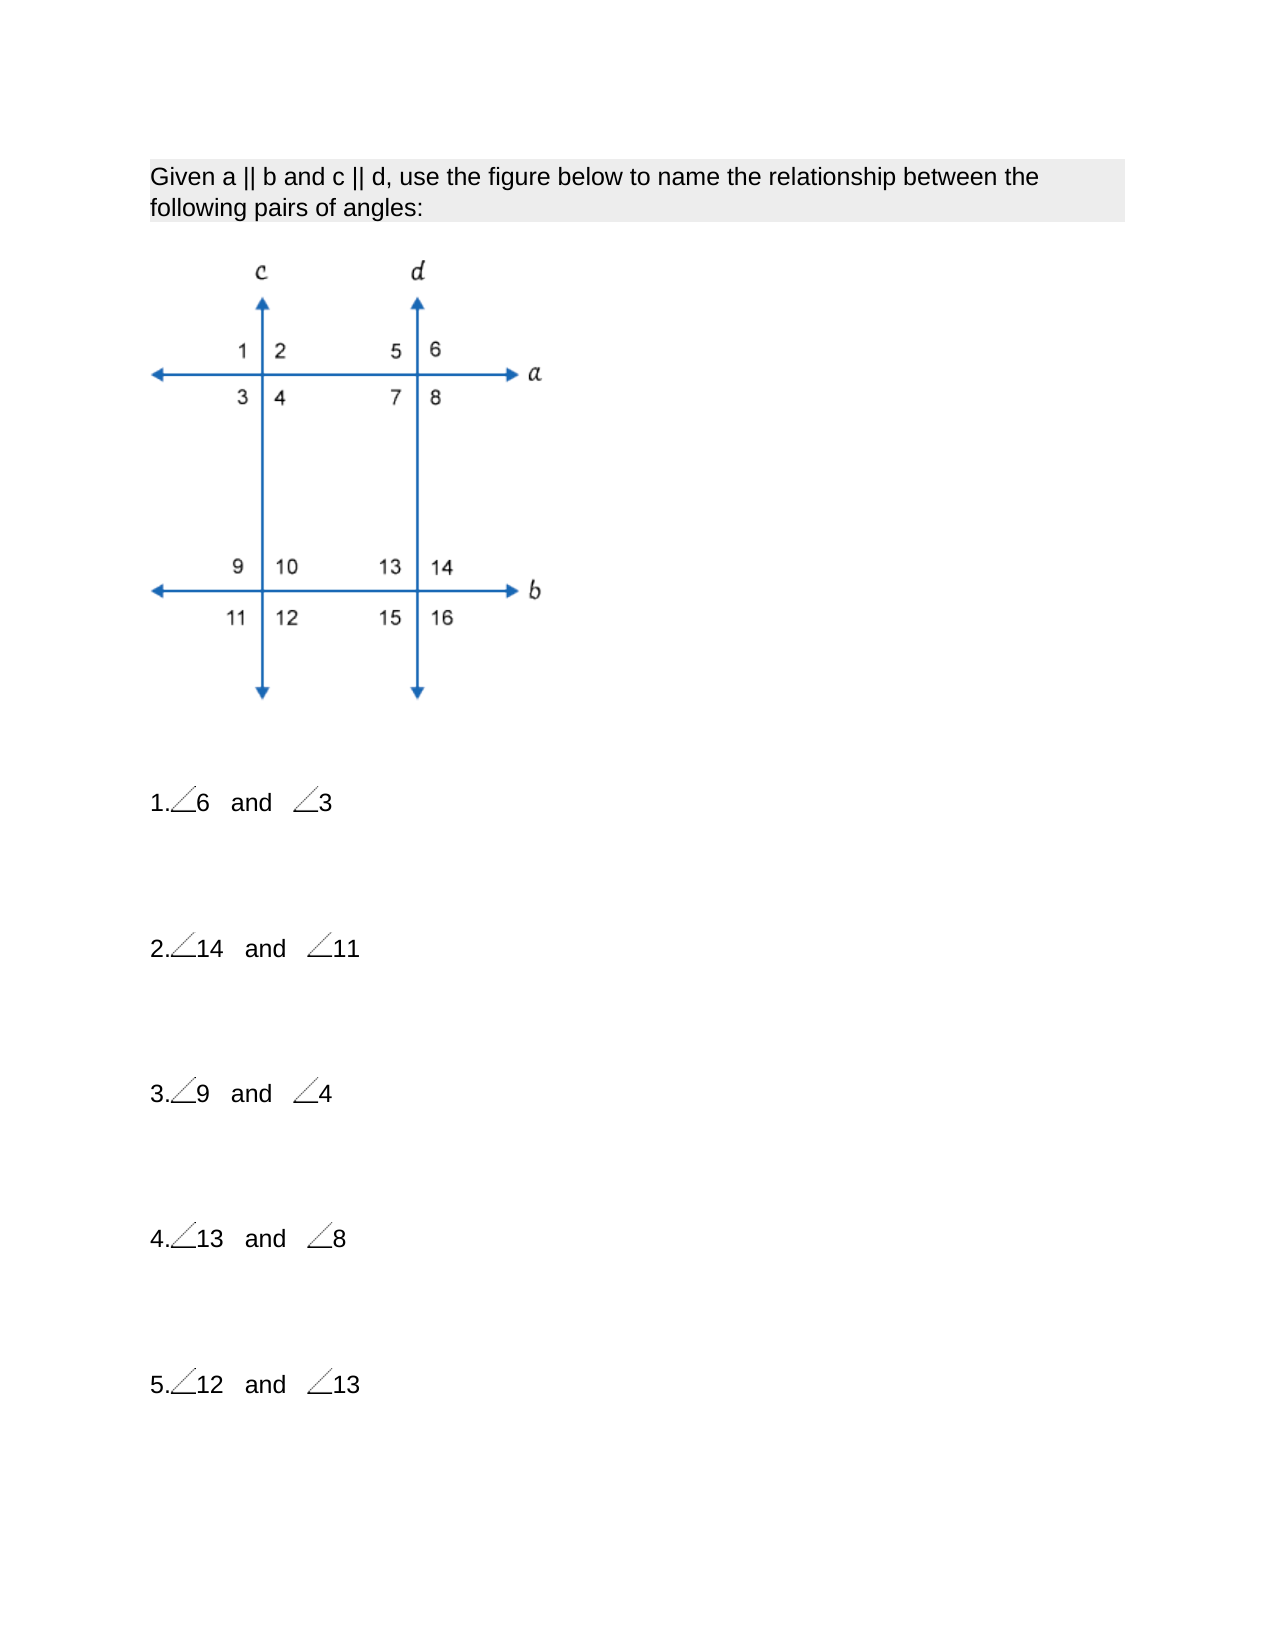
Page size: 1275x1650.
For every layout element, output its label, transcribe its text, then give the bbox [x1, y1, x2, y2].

picture [170, 1368, 196, 1394]
picture [170, 932, 196, 957]
picture [170, 1077, 196, 1103]
picture [170, 1222, 196, 1248]
text 2.14 and 11 [150, 932, 1125, 962]
text 1.6 and 3 [150, 787, 1125, 817]
picture [307, 932, 333, 957]
text 3.9 and 4 [150, 1077, 1125, 1108]
picture [307, 1368, 333, 1394]
picture [307, 1222, 333, 1248]
picture [150, 260, 543, 701]
text 5.12 and 13 [150, 1368, 1125, 1398]
picture [293, 786, 319, 812]
text 4.13 and 8 [150, 1223, 1125, 1253]
picture [293, 1077, 319, 1103]
text Given a || b and c || d, use the figure below to name the relationship between the following pairs of angles: [150, 159, 1125, 222]
picture [170, 786, 196, 812]
